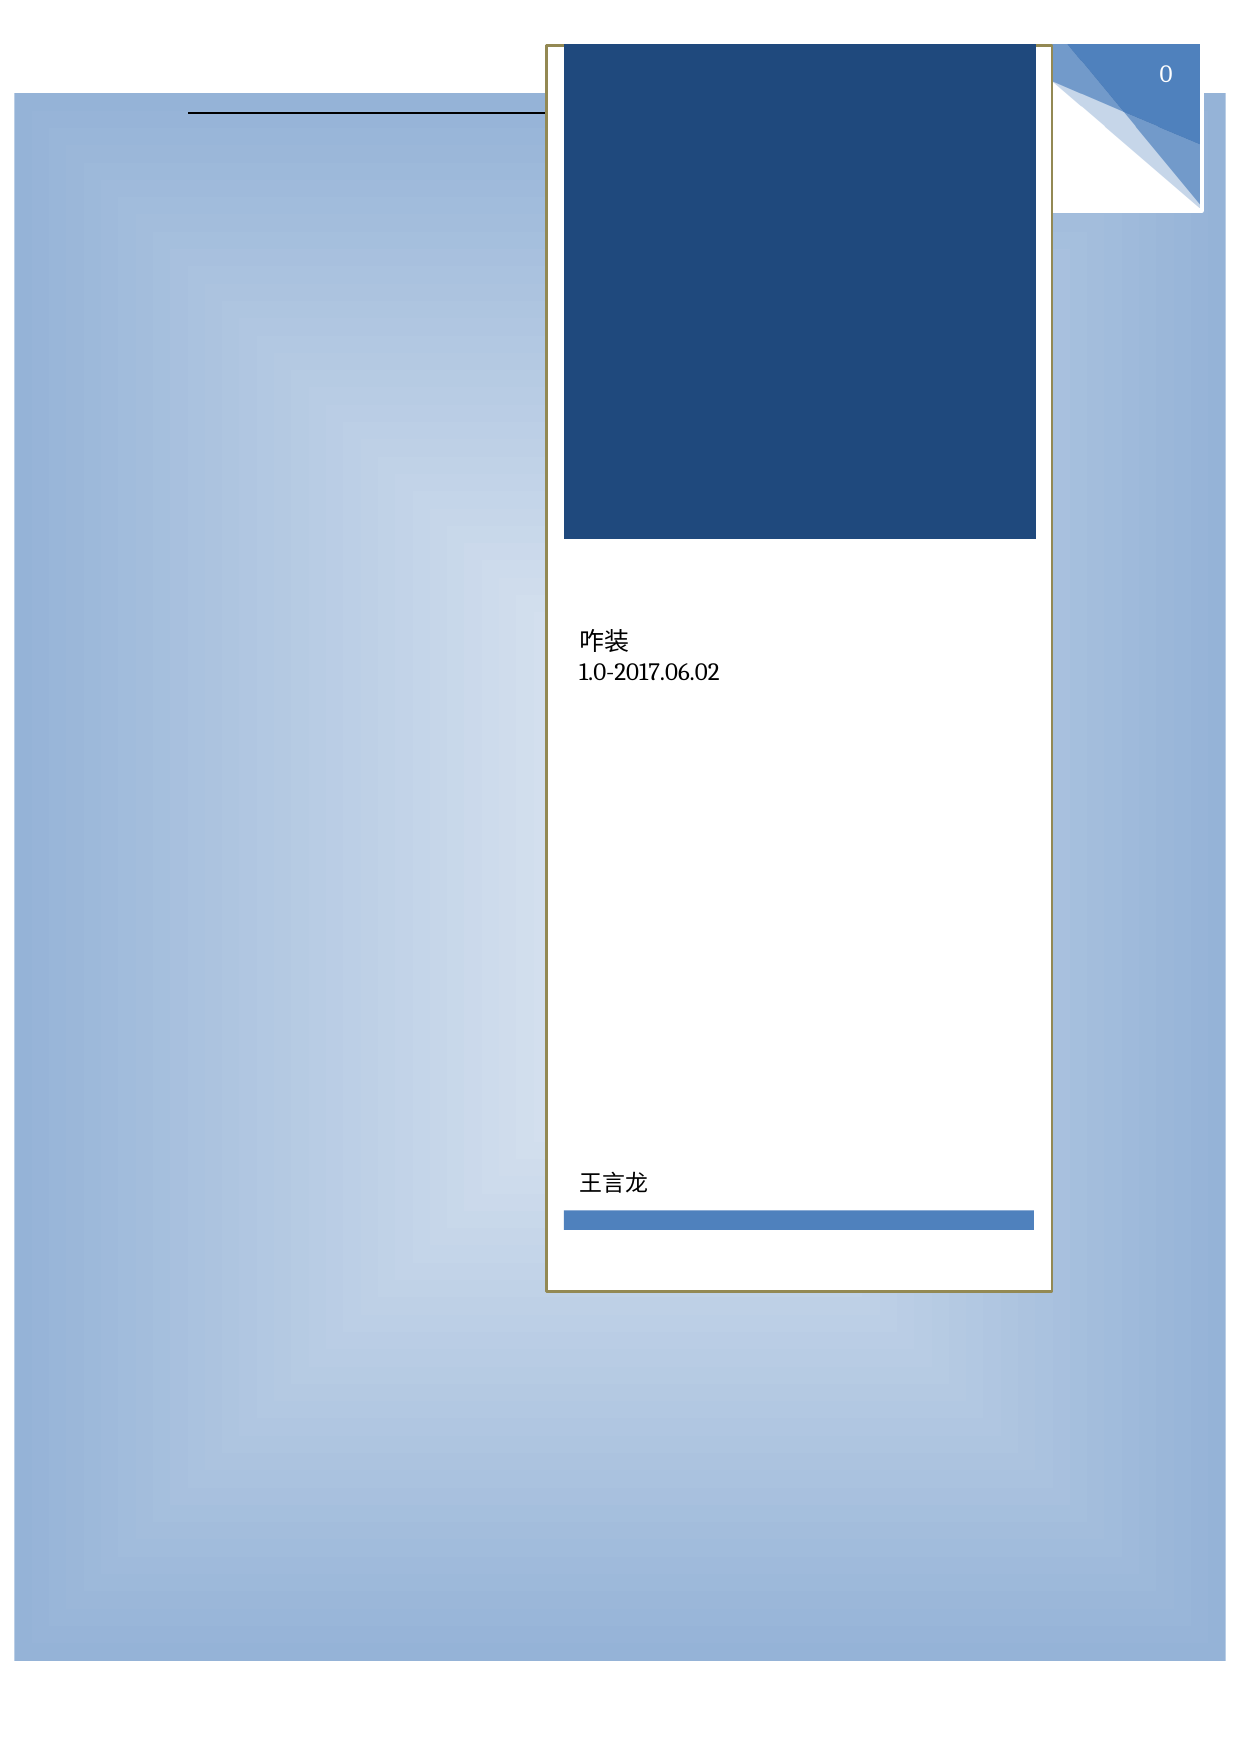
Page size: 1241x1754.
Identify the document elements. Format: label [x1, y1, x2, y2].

picture [1053, 44, 1200, 208]
